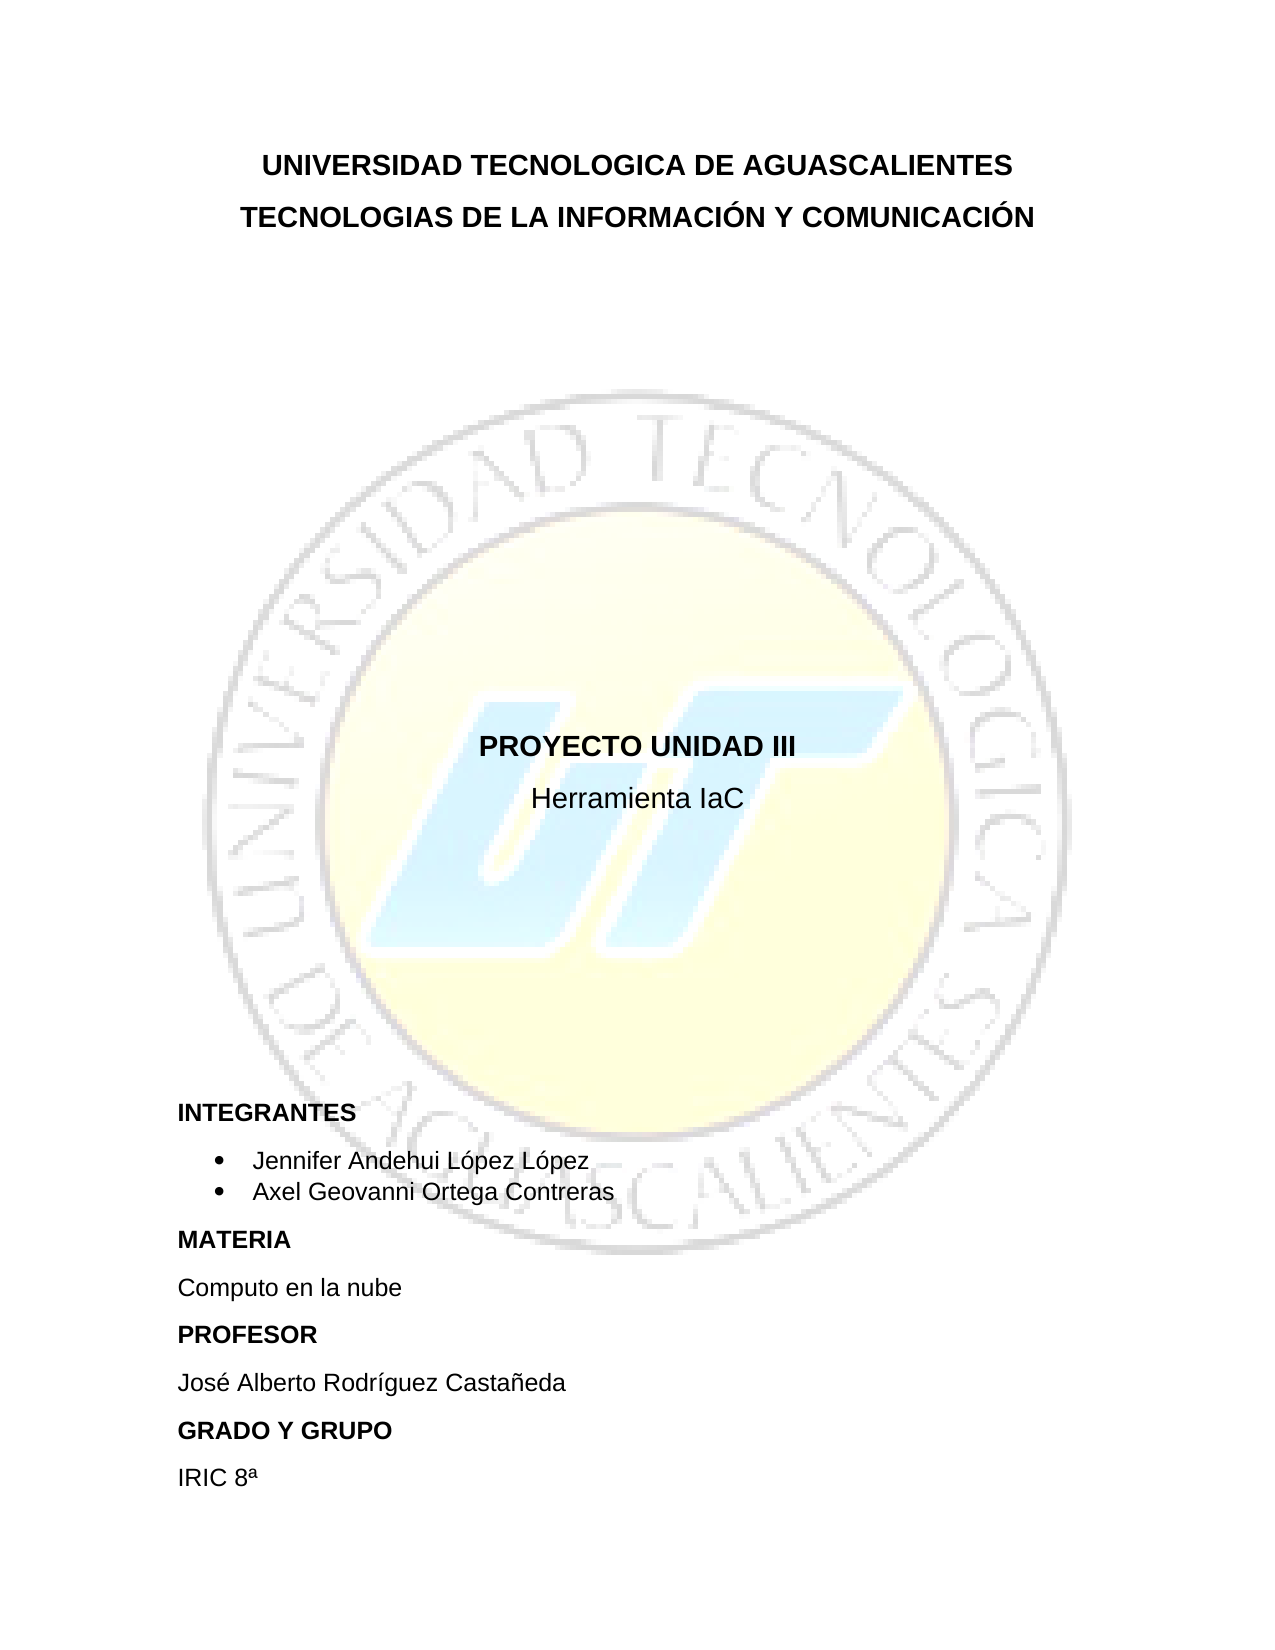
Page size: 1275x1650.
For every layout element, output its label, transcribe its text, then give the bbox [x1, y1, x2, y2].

text INTEGRANTES [177, 1098, 1098, 1127]
text TECNOLOGIAS DE LA INFORMACIÓN Y COMUNICACIÓN [177, 200, 1098, 234]
text José Alberto Rodríguez Castañeda [177, 1368, 1098, 1397]
text Computo en la nube [177, 1273, 1098, 1301]
text IRIC 8ª [177, 1463, 1098, 1492]
text PROFESOR [177, 1320, 1098, 1349]
text UNIVERSIDAD TECNOLOGICA DE AGUASCALIENTES [177, 148, 1098, 181]
list Axel Geovanni Ortega Contreras [215, 1177, 1098, 1206]
list Jennifer Andehui López López [215, 1146, 1098, 1175]
text GRADO Y GRUPO [177, 1416, 1098, 1444]
text MATERIA [177, 1225, 1098, 1254]
text Herramienta IaC [177, 781, 1098, 815]
text PROYECTO UNIDAD III [177, 728, 1098, 762]
